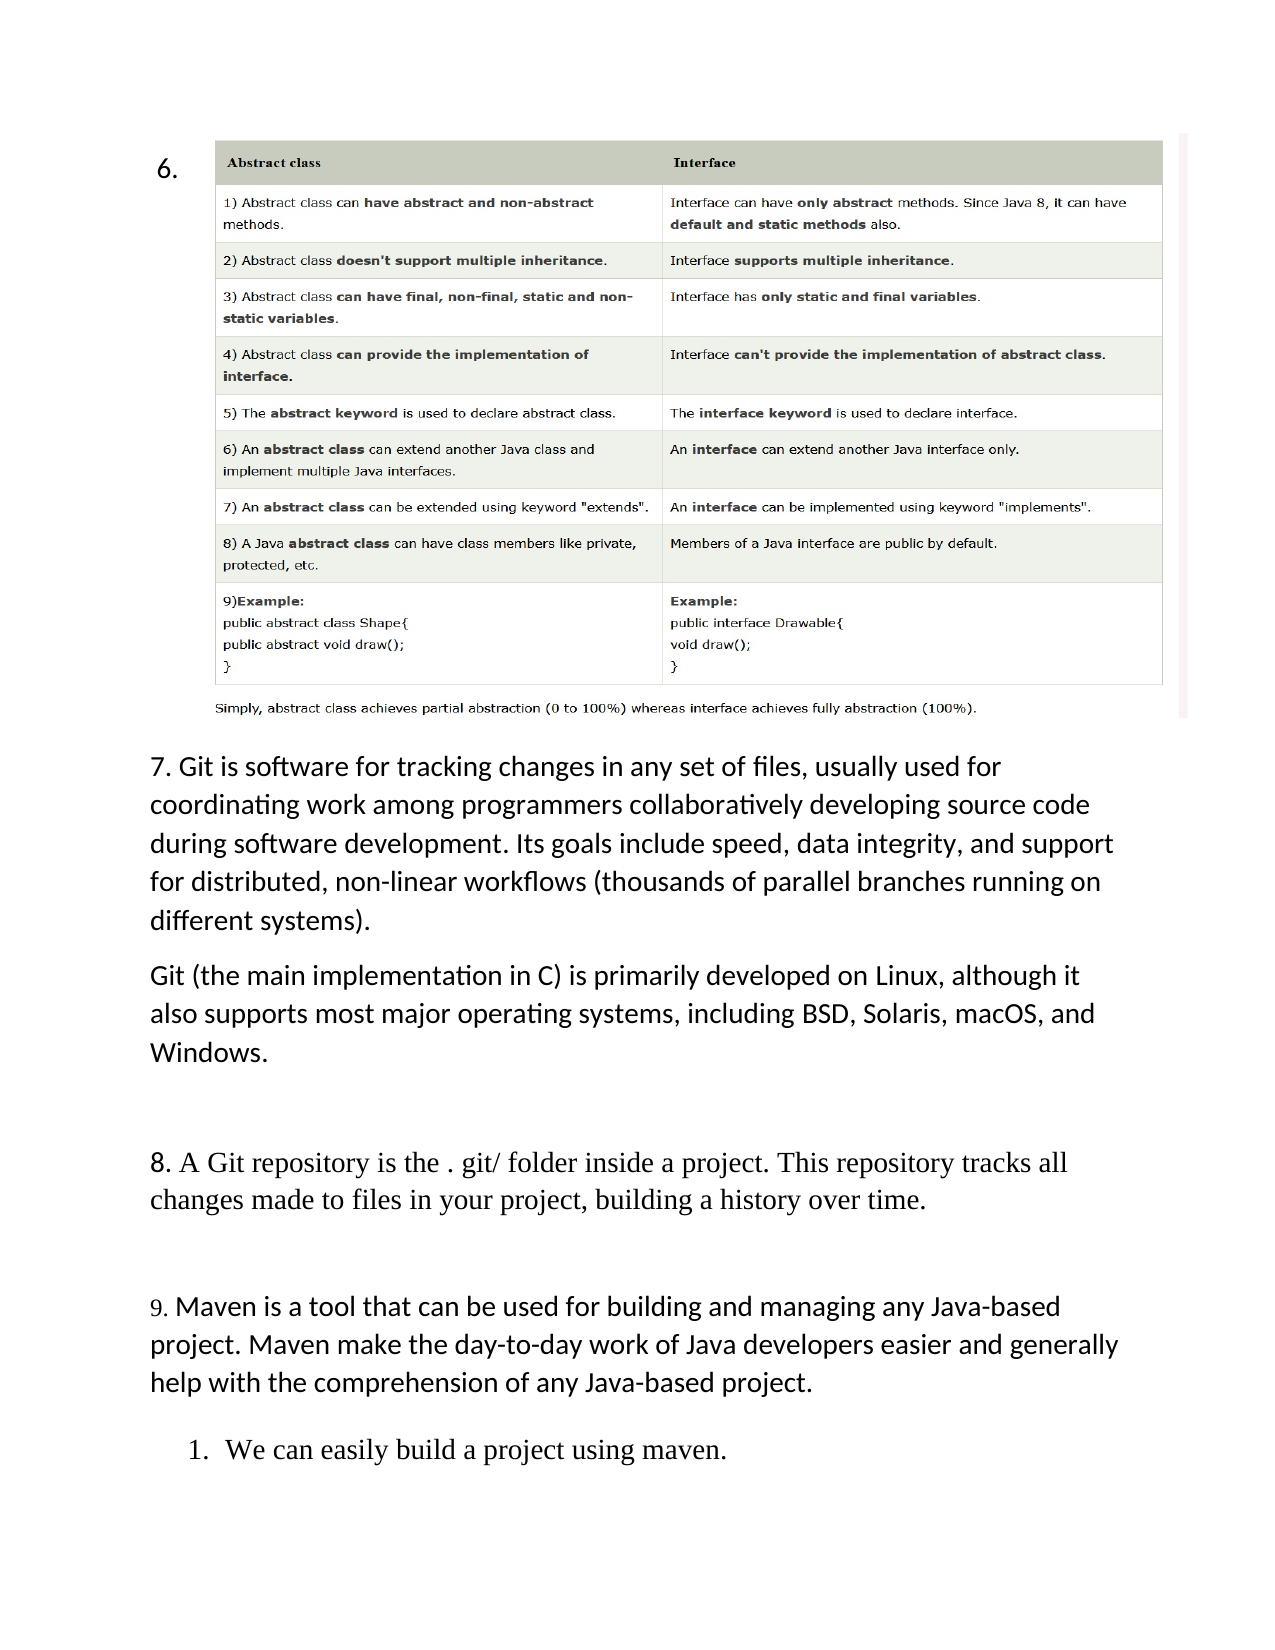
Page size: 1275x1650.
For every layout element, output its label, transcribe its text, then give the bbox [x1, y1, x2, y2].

list We can easily build a project using maven. [187, 1432, 1125, 1466]
picture [210, 133, 1188, 718]
text 6. [150, 150, 1125, 186]
text 7. Git is software for tracking changes in any set of files, usually used for coordinating work among programmers collaboratively developing source code during software development. Its goals include speed, data integrity, and support for distributed, non-linear workflows (thousands of parallel branches running on different systems). [150, 748, 1125, 937]
text Git (the main implementation in C) is primarily developed on Linux, although it also supports most major operating systems, including BSD, Solaris, macOS, and Windows. [150, 957, 1125, 1069]
text 8. A Git repository is the . git/ folder inside a project. This repository tracks all changes made to files in your project, building a history over time. [150, 1144, 1125, 1216]
text 9. Maven is a tool that can be used for building and managing any Java-based project. Maven make the day-to-day work of Java developers easier and generally help with the comprehension of any Java-based project. [150, 1288, 1125, 1400]
